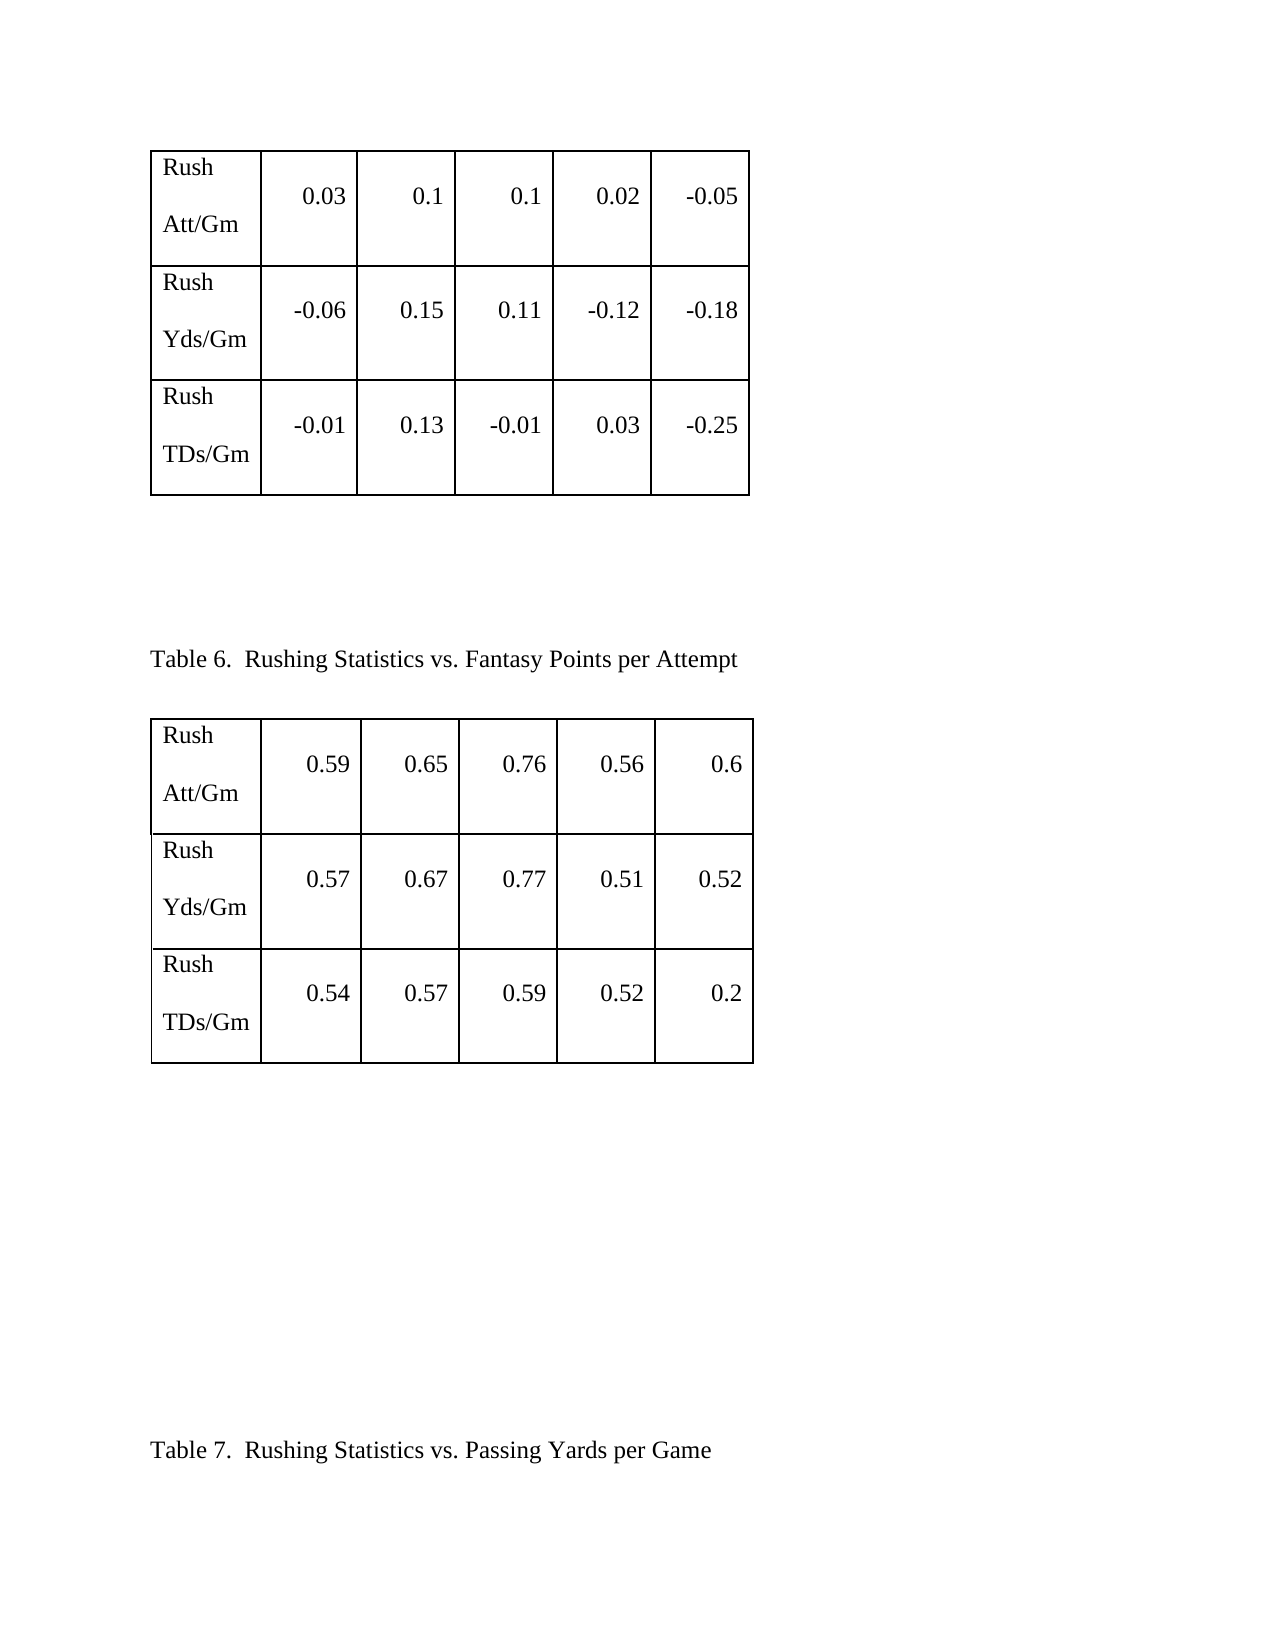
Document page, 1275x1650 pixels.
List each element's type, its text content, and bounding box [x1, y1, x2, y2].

table_cell Rush Yds/Gm [152, 267, 260, 379]
table_cell 0.52 [656, 835, 752, 947]
table_header -0.05 [652, 152, 748, 264]
table_header 0.1 [358, 152, 454, 264]
table_cell 0.54 [262, 950, 360, 1062]
table_cell 0.03 [554, 381, 650, 494]
text Table 6. Rushing Statistics vs. Fantasy Points per Attempt [150, 644, 1125, 673]
table_cell -0.12 [554, 267, 650, 379]
table_cell -0.01 [262, 381, 356, 494]
table_cell 0.67 [362, 835, 458, 947]
table_header Rush Att/Gm [152, 152, 260, 264]
table_cell 0.52 [558, 950, 654, 1062]
table_header 0.76 [460, 720, 556, 833]
table_header 0.1 [456, 152, 552, 264]
table_cell -0.01 [456, 381, 552, 494]
table_header 0.03 [262, 152, 356, 264]
table_cell 0.2 [656, 950, 752, 1062]
table_header 0.6 [656, 720, 752, 833]
table_cell Rush TDs/Gm [152, 381, 260, 494]
table_cell -0.18 [652, 267, 748, 379]
table_cell 0.13 [358, 381, 454, 494]
table_cell 0.51 [558, 835, 654, 947]
table_cell Rush TDs/Gm [152, 949, 260, 1062]
table_header 0.56 [558, 720, 654, 833]
table_header 0.02 [554, 152, 650, 264]
table_cell 0.11 [456, 267, 552, 379]
table_header 0.65 [362, 720, 458, 833]
table_header 0.59 [262, 720, 360, 833]
table_cell Rush Yds/Gm [152, 834, 260, 947]
table_cell 0.59 [460, 950, 556, 1062]
table_cell 0.57 [262, 835, 360, 947]
table_cell -0.25 [652, 381, 748, 494]
table_cell 0.57 [362, 950, 458, 1062]
table_header Rush Att/Gm [152, 720, 260, 833]
table_cell 0.77 [460, 835, 556, 947]
table_cell 0.15 [358, 267, 454, 379]
text Table 7. Rushing Statistics vs. Passing Yards per Game [150, 1435, 1125, 1464]
table_cell -0.06 [262, 267, 356, 379]
